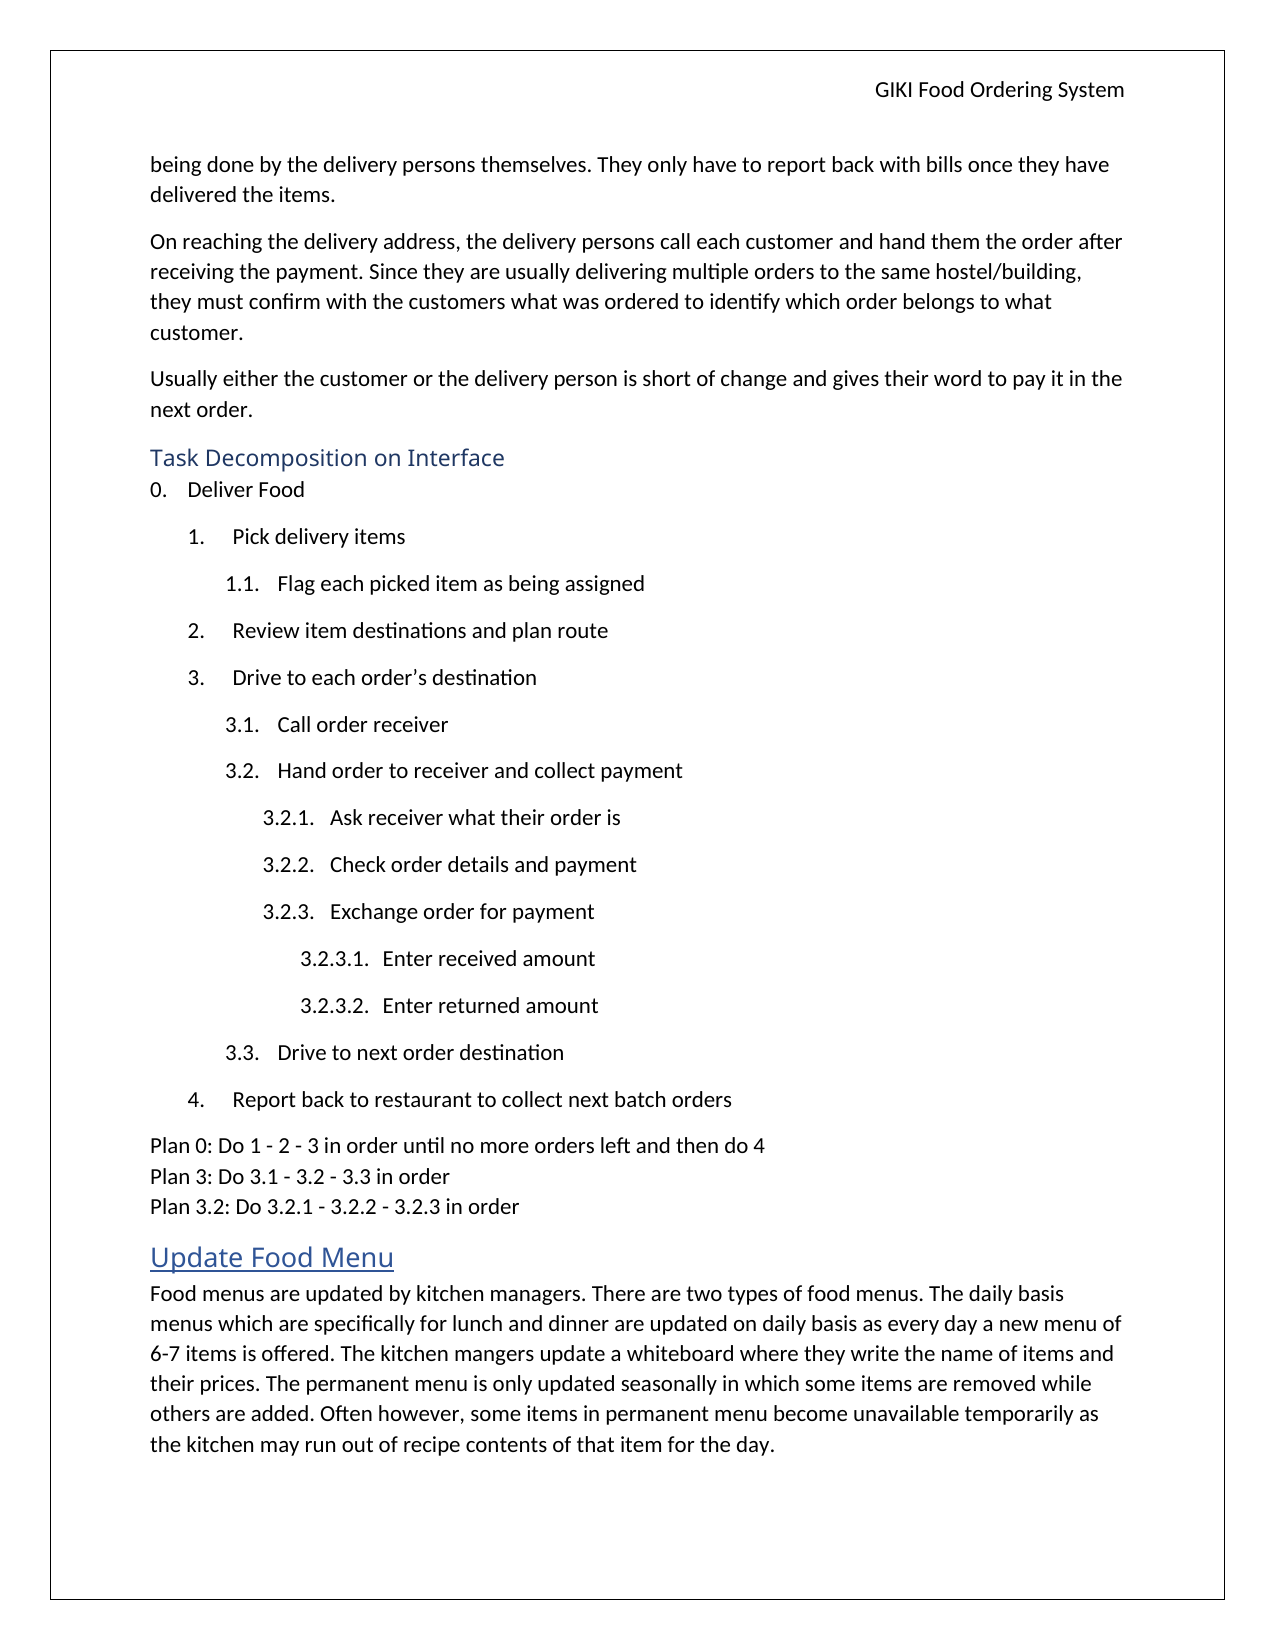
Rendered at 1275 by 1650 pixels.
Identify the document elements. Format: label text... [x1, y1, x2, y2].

list Drive to each order’s destination [187, 663, 1125, 691]
list Enter returned amount [300, 991, 1125, 1019]
text Plan 0: Do 1 - 2 - 3 in order until no more orders left and then do 4 [150, 1132, 1125, 1160]
text On reaching the delivery address, the delivery persons call each customer and hand them the order after receiving the payment. Since they are usually delivering multiple orders to the same hostel/building, they must confirm with the customers what was ordered to identify which order belongs to what customer. [150, 227, 1125, 346]
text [150, 150, 1125, 208]
list Deliver Food [150, 475, 1125, 503]
list Drive to next order destination [225, 1038, 1125, 1066]
text Food menus are updated by kitchen managers. There are two types of food menus. The daily basis menus which are specifically for lunch and dinner are updated on daily basis as every day a new menu of 6-7 items is offered. The kitchen mangers update a whiteboard where they write the name of items and their prices. The permanent menu is only updated seasonally in which some items are removed while others are added. Often however, some items in permanent menu become unavailable temporarily as the kitchen may run out of recipe contents of that item for the day. [150, 1279, 1125, 1458]
list Enter received amount [300, 944, 1125, 972]
text Task Decomposition on Interface [150, 442, 1125, 473]
list Review item destinations and plan route [187, 616, 1125, 644]
list Check order details and payment [262, 850, 1125, 878]
list Exchange order for payment [262, 897, 1125, 925]
list Pick delivery items [187, 522, 1125, 550]
text Usually either the customer or the delivery person is short of change and gives their word to pay it in the next order. [150, 364, 1125, 423]
text Plan 3: Do 3.1 - 3.2 - 3.3 in order [150, 1162, 1125, 1190]
text Plan 3.2: Do 3.2.1 - 3.2.2 - 3.2.3 in order [150, 1192, 1125, 1220]
list Ask receiver what their order is [262, 803, 1125, 832]
list Hand order to receiver and collect payment [225, 757, 1125, 785]
list Call order receiver [225, 710, 1125, 738]
list Report back to restaurant to collect next batch orders [187, 1085, 1125, 1113]
list Flag each picked item as being assigned [225, 569, 1125, 597]
text Update Food Menu [150, 1239, 1125, 1276]
